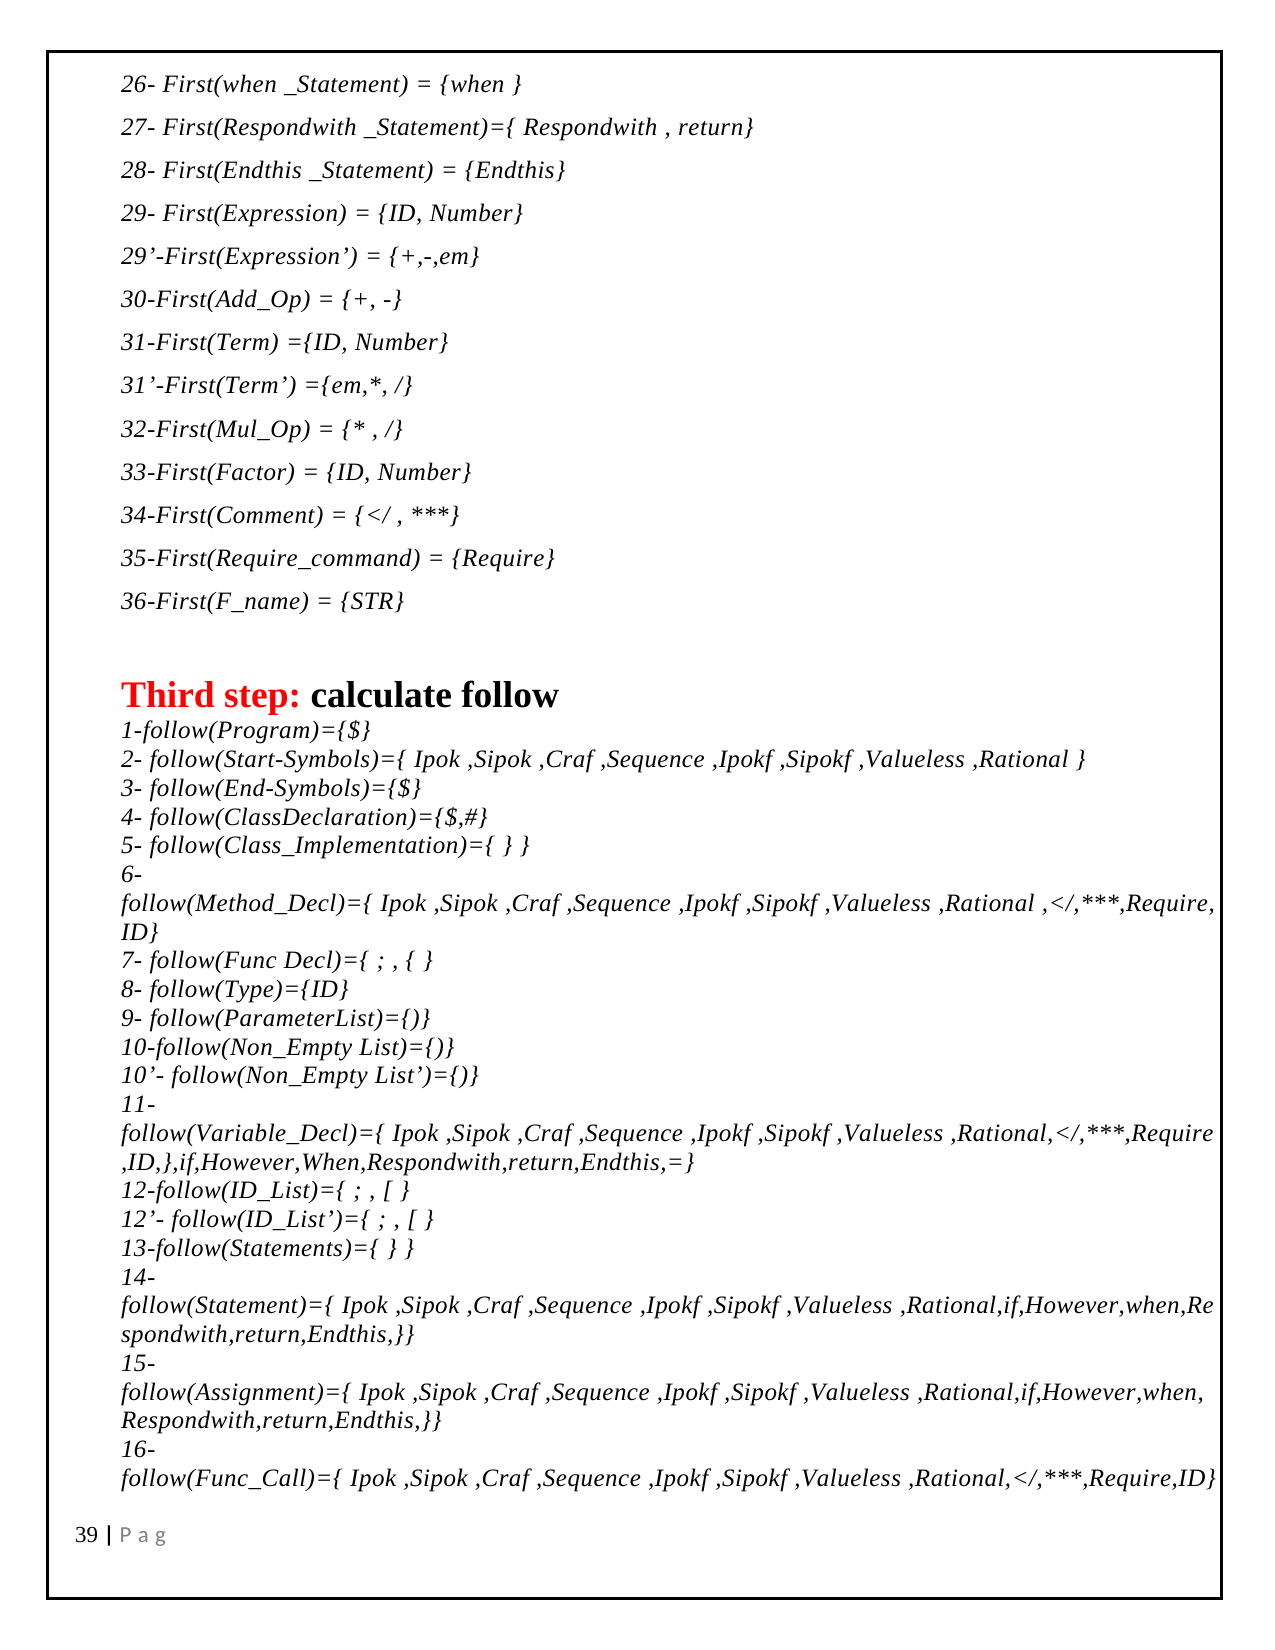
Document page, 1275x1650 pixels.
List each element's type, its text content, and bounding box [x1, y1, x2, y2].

text 6- follow(Method_Decl)={ Ipok ,Sipok ,Craf ,Sequence ,Ipokf ,Sipokf ,Valueless ,Rational ,</,***,Require,ID} [121, 859, 1220, 946]
text 3- follow(End-Symbols)={$} [121, 773, 1220, 802]
text 15-follow(Assignment)={ Ipok ,Sipok ,Craf ,Sequence ,Ipokf ,Sipokf ,Valueless ,Rational,if,However,when,Respondwith,return,Endthis,}} [121, 1348, 1220, 1434]
text 16-follow(Func_Call)={ Ipok ,Sipok ,Craf ,Sequence ,Ipokf ,Sipokf ,Valueless ,Rational,</,***,Require,ID} [121, 1434, 1220, 1492]
text 31-First(Term) ={ID, Number} [121, 327, 1220, 356]
text 12-follow(ID_List)={ ; , [ } [121, 1176, 1220, 1204]
text 12’- follow(ID_List’)={ ; , [ } [121, 1204, 1220, 1233]
text 14-follow(Statement)={ Ipok ,Sipok ,Craf ,Sequence ,Ipokf ,Sipokf ,Valueless ,Rational,if,However,when,Respondwith,return,Endthis,}} [121, 1262, 1220, 1348]
text 28- First(Endthis _Statement) = {Endthis} [121, 155, 1220, 184]
text 7- follow(Func Decl)={ ; , { } [121, 946, 1220, 974]
text Third step: calculate follow [121, 672, 1220, 716]
text 27- First(Respondwith _Statement)={ Respondwith , return} [121, 112, 1220, 141]
text 29- First(Expression) = {ID, Number} [121, 198, 1220, 227]
text 29’-First(Expression’) = {+,-,em} [121, 241, 1220, 270]
text 1-follow(Program)={$} [121, 716, 1220, 744]
text 36-First(F_name) = {STR} [121, 586, 1220, 615]
text 4- follow(ClassDeclaration)={$,#} [121, 802, 1220, 831]
text 31’-First(Term’) ={em,*, /} [121, 371, 1220, 399]
text 5- follow(Class_Implementation)={ } } [121, 831, 1220, 859]
text 2- follow(Start-Symbols)={ Ipok ,Sipok ,Craf ,Sequence ,Ipokf ,Sipokf ,Valueless ,Rational } [121, 744, 1220, 773]
text 32-First(Mul_Op) = {* , /} [121, 414, 1220, 442]
text 35-First(Require_command) = {Require} [121, 543, 1220, 572]
text 33-First(Factor) = {ID, Number} [121, 457, 1220, 486]
text 10’- follow(Non_Empty List’)={)} [121, 1061, 1220, 1089]
text 9- follow(ParameterList)={)} [121, 1003, 1220, 1032]
text 30-First(Add_Op) = {+, -} [121, 284, 1220, 313]
text 8- follow(Type)={ID} [121, 974, 1220, 1003]
text 26- First(when _Statement) = {when } [121, 69, 1220, 97]
text 13-follow(Statements)={ } } [121, 1233, 1220, 1262]
text 34-First(Comment) = {</ , ***} [121, 500, 1220, 529]
text 10-follow(Non_Empty List)={)} [121, 1032, 1220, 1061]
text 11-follow(Variable_Decl)={ Ipok ,Sipok ,Craf ,Sequence ,Ipokf ,Sipokf ,Valueless ,Rational,</,***,Require,ID,},if,However,When,Respondwith,return,Endthis,=} [121, 1089, 1220, 1176]
